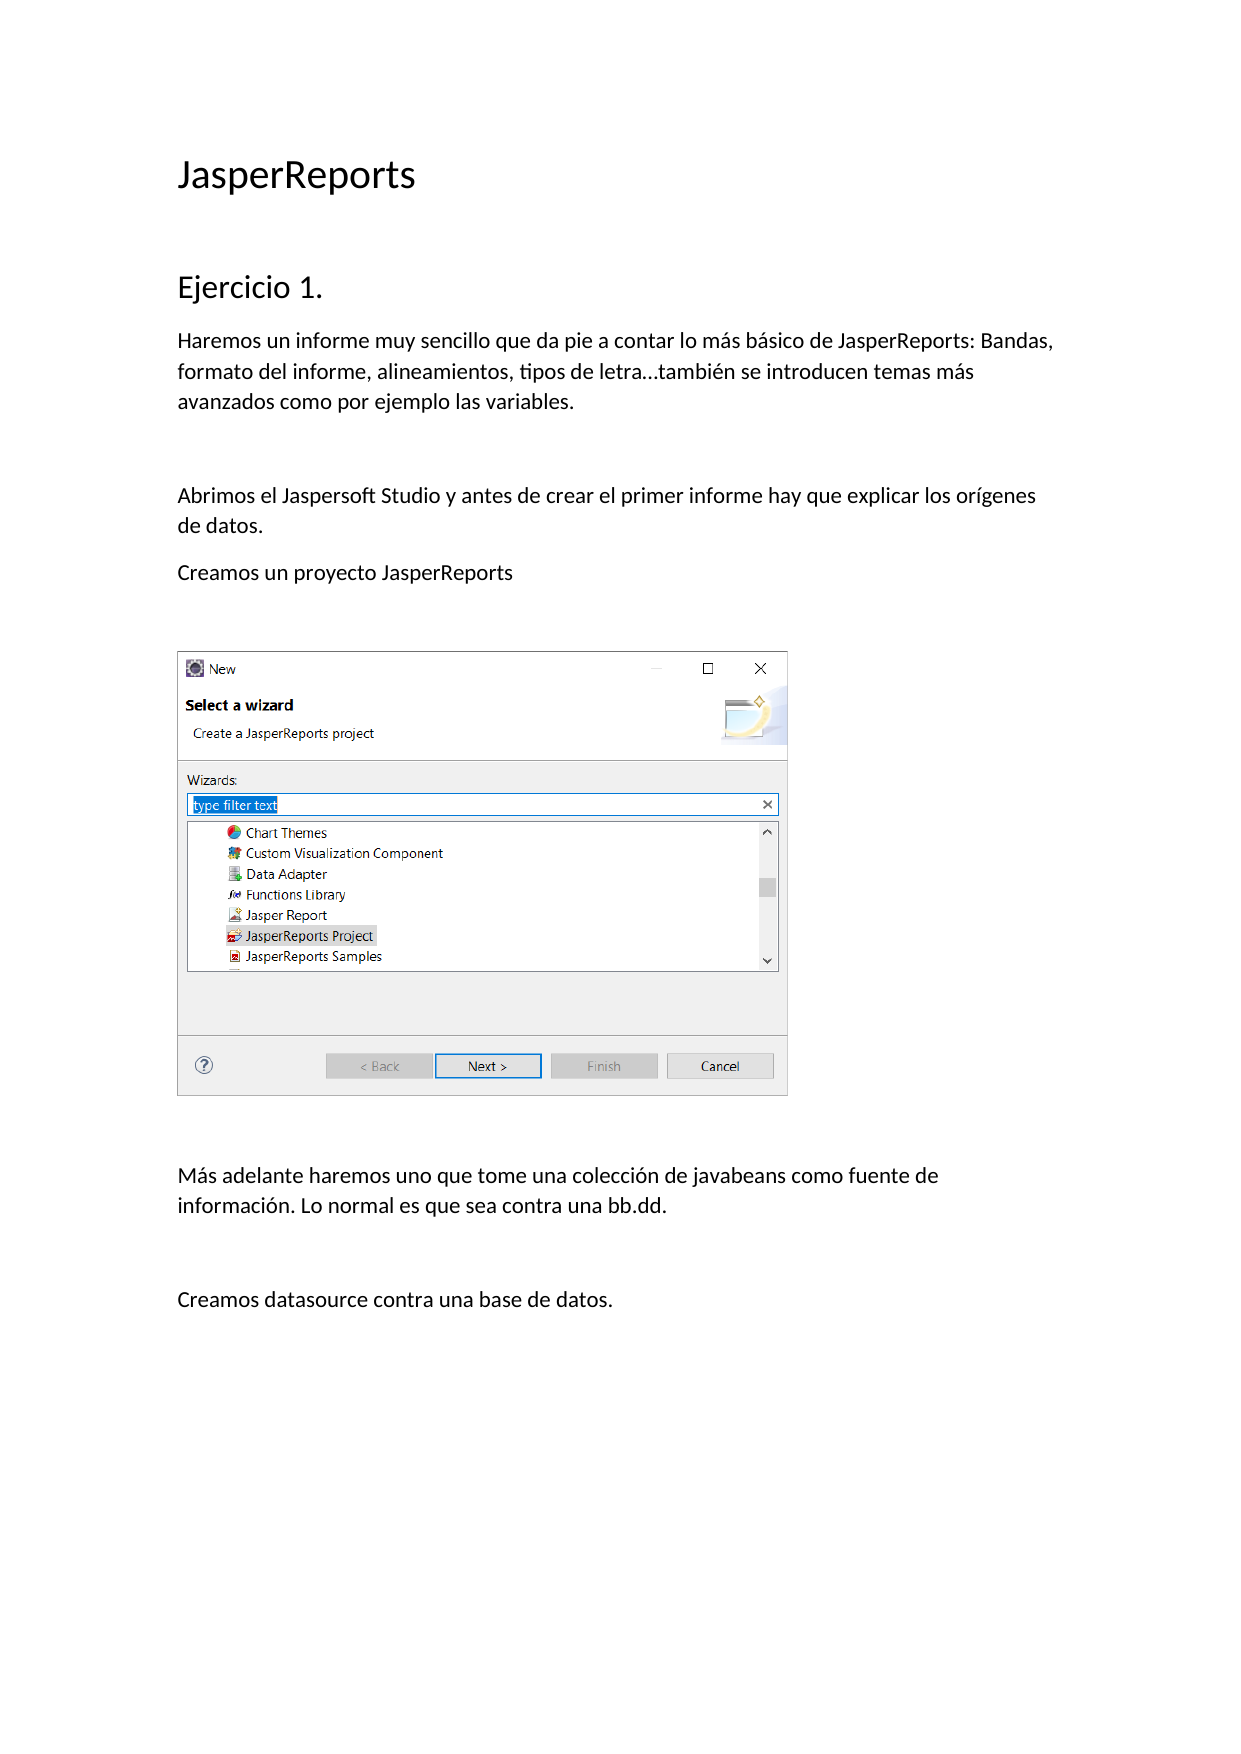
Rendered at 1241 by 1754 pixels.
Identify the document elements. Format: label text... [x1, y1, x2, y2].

text Haremos un informe muy sencillo que da pie a contar lo más básico de JasperReports: Bandas, formato del informe, alineamientos, tipos de letra…también se introducen temas más avanzados como por ejemplo las variables. [177, 327, 1063, 415]
text Abrimos el Jaspersoft Studio y antes de crear el primer informe hay que explicar los orígenes de datos. [177, 481, 1063, 539]
text Ejercicio 1. [177, 266, 1063, 307]
text Más adelante haremos uno que tome una colección de javabeans como fuente de información. Lo normal es que sea contra una bb.dd. [177, 1161, 1063, 1219]
picture [177, 651, 788, 1096]
text JasperReports [177, 148, 1063, 198]
text Creamos datasource contra una base de datos. [177, 1285, 1063, 1313]
text Creamos un proyecto JasperReports [177, 558, 1063, 586]
